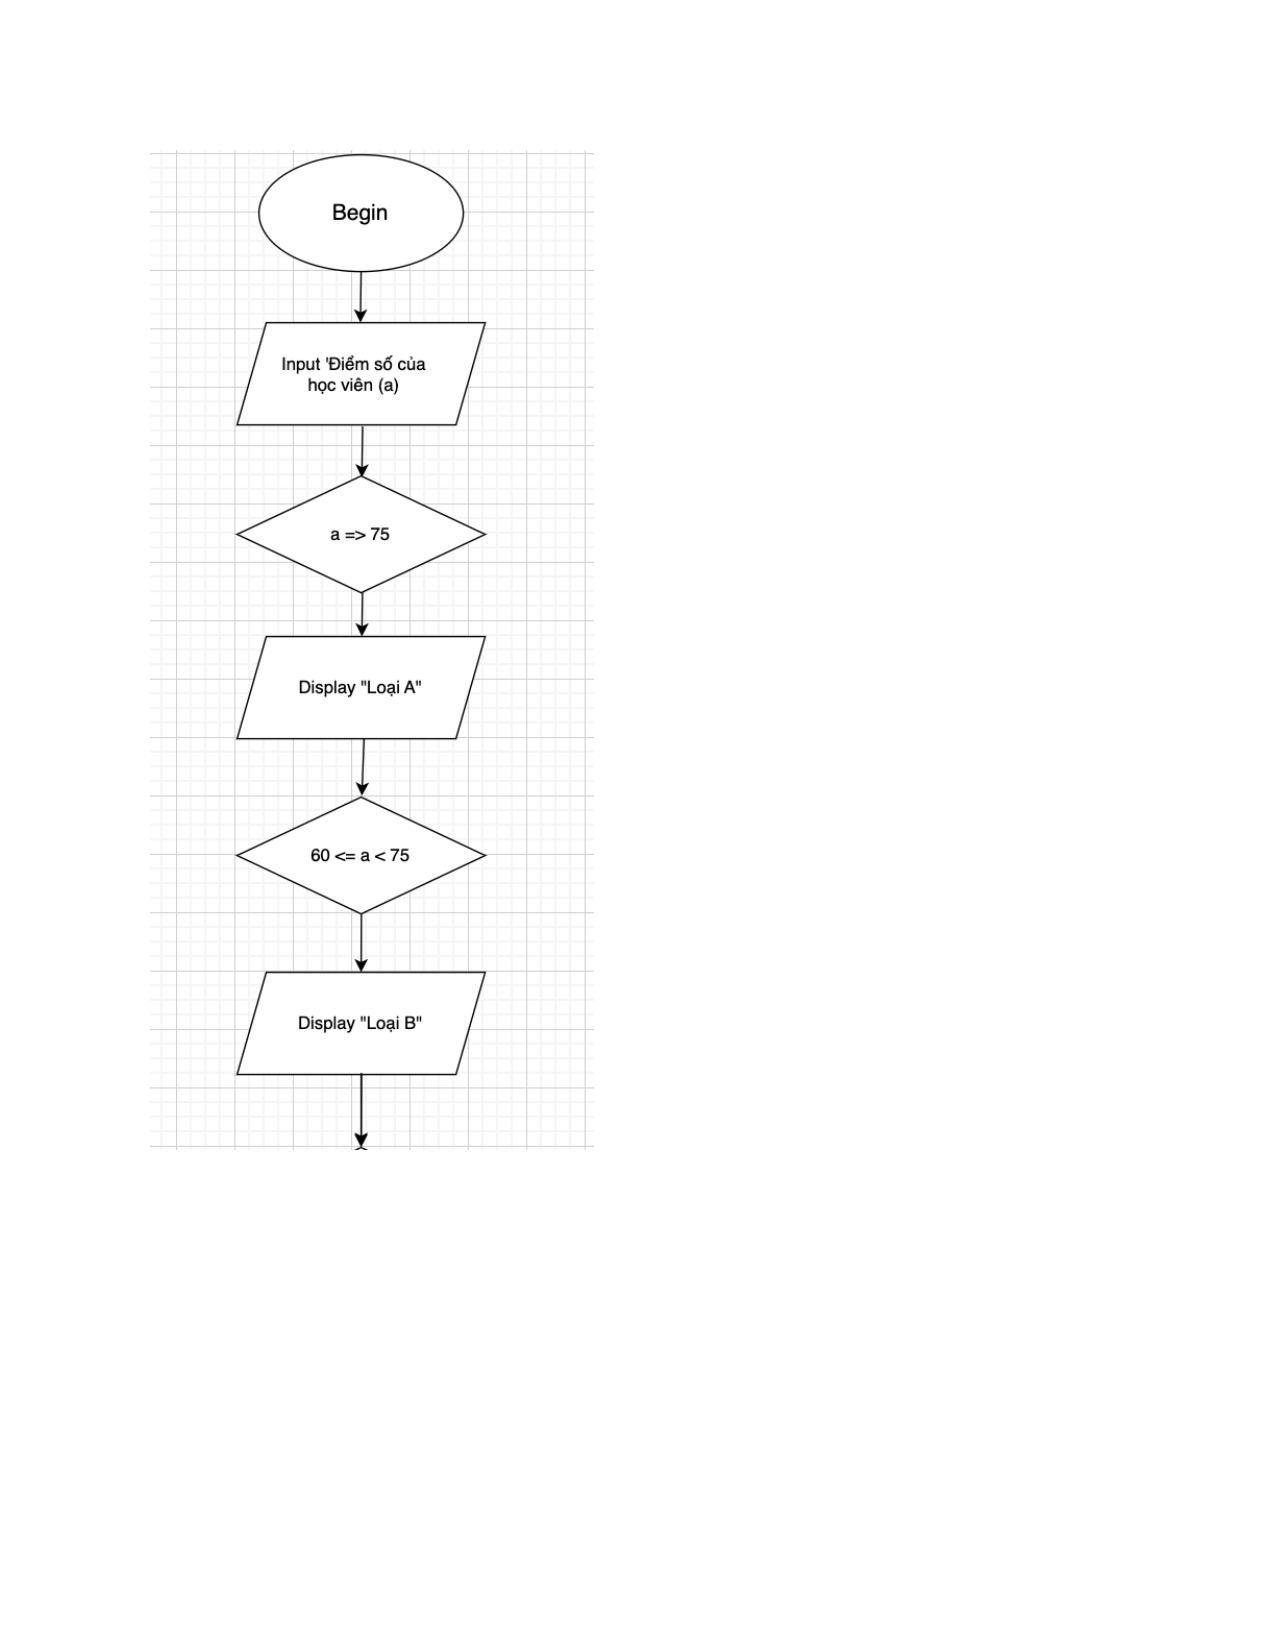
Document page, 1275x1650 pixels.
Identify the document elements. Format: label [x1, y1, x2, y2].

picture [150, 150, 594, 1150]
